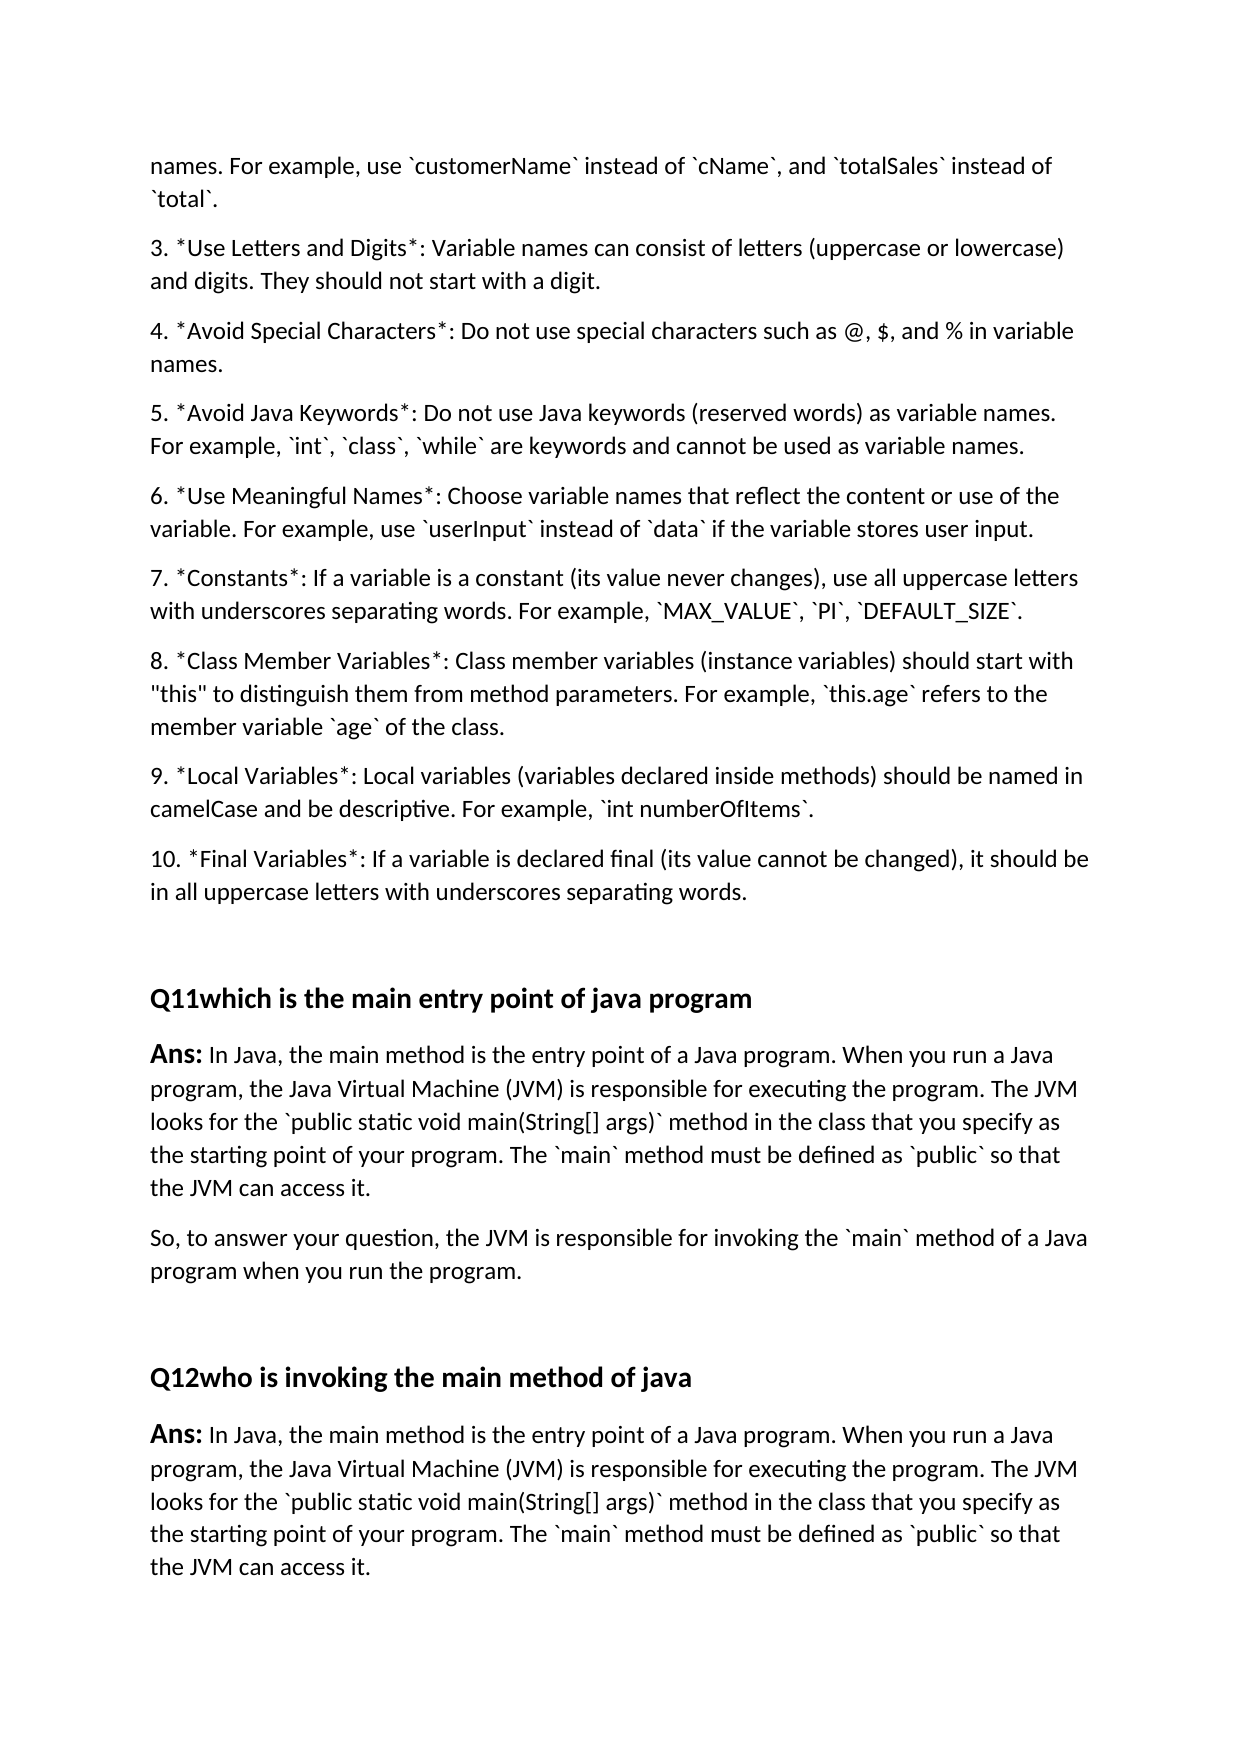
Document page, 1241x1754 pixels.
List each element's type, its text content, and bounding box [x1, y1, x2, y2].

text 8. *Class Member Variables*: Class member variables (instance variables) should start with "this" to distinguish them from method parameters. For example, `this.age` refers to the member variable `age` of the class. [150, 645, 1090, 741]
text 5. *Avoid Java Keywords*: Do not use Java keywords (reserved words) as variable names. For example, `int`, `class`, `while` are keywords and cannot be used as variable names. [150, 397, 1090, 461]
text Q11which is the main entry point of java program [150, 981, 1090, 1016]
text 10. *Final Variables*: If a variable is declared final (its value cannot be changed), it should be in all uppercase letters with underscores separating words. [150, 843, 1090, 906]
text 4. *Avoid Special Characters*: Do not use special characters such as @, $, and % in variable names. [150, 315, 1090, 378]
text Q12who is invoking the main method of java [150, 1359, 1090, 1395]
text 3. *Use Letters and Digits*: Variable names can consist of letters (uppercase or lowercase) and digits. They should not start with a digit. [150, 232, 1090, 296]
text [150, 150, 1090, 213]
text Ans: In Java, the main method is the entry point of a Java program. When you run a Java program, the Java Virtual Machine (JVM) is responsible for executing the program. The JVM looks for the `public static void main(String[] args)` method in the class that you specify as the starting point of your program. The `main` method must be defined as `public` so that the JVM can access it. [150, 1415, 1090, 1582]
text 9. *Local Variables*: Local variables (variables declared inside methods) should be named in camelCase and be descriptive. For example, `int numberOfItems`. [150, 760, 1090, 824]
text Ans: In Java, the main method is the entry point of a Java program. When you run a Java program, the Java Virtual Machine (JVM) is responsible for executing the program. The JVM looks for the `public static void main(String[] args)` method in the class that you specify as the starting point of your program. The `main` method must be defined as `public` so that the JVM can access it. [150, 1036, 1090, 1203]
text 6. *Use Meaningful Names*: Choose variable names that reflect the content or use of the variable. For example, use `userInput` instead of `data` if the variable stores user input. [150, 480, 1090, 543]
text So, to answer your question, the JVM is responsible for invoking the `main` method of a Java program when you run the program. [150, 1222, 1090, 1285]
text 7. *Constants*: If a variable is a constant (its value never changes), use all uppercase letters with underscores separating words. For example, `MAX_VALUE`, `PI`, `DEFAULT_SIZE`. [150, 562, 1090, 626]
